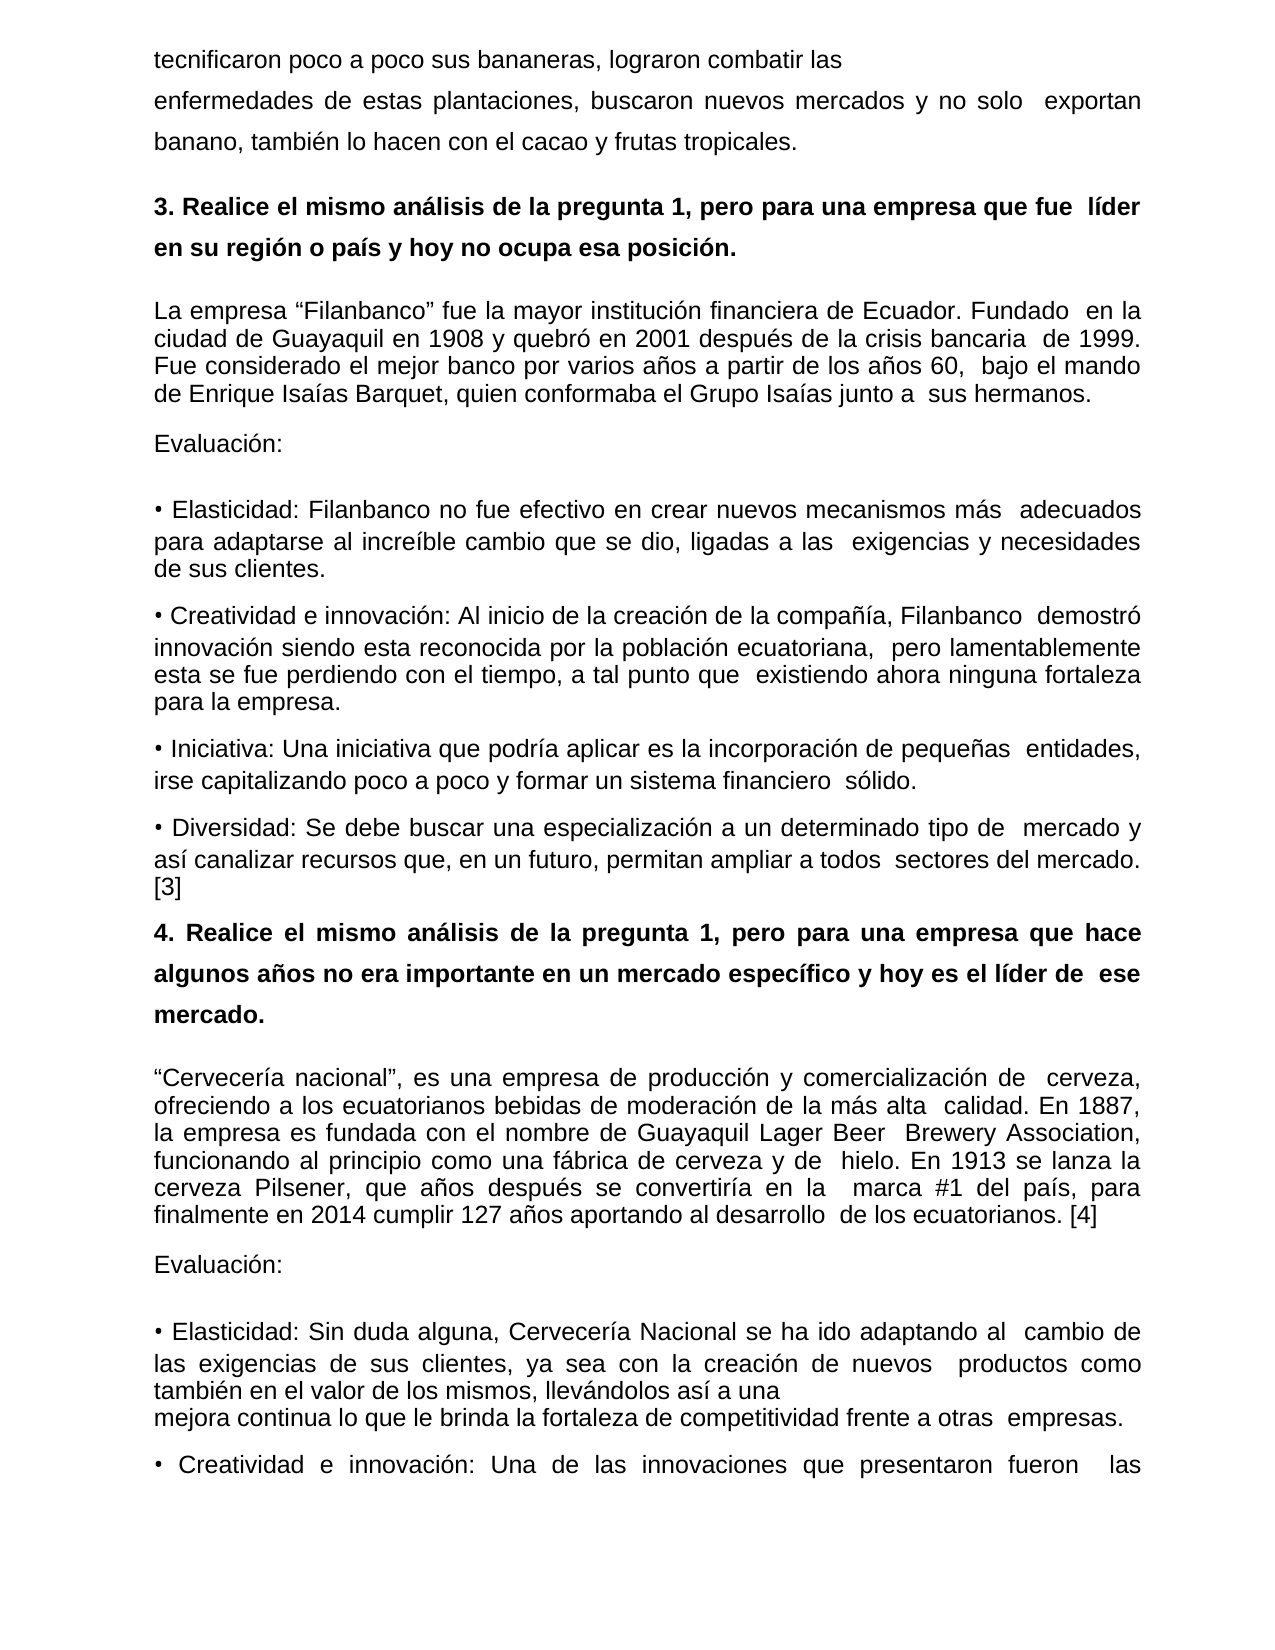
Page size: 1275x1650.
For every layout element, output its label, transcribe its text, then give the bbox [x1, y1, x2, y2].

text • Iniciativa: Una iniciativa que podría aplicar es la incorporación de pequeñas entidades, irse capitalizando poco a poco y formar un sistema financiero sólido. [154, 718, 1143, 794]
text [154, 1434, 1143, 1483]
text 3. Realice el mismo análisis de la pregunta 1, pero para una empresa que fue líder en su región o país y hoy no ocupa esa posición. [154, 192, 1143, 262]
text • Diversidad: Se debe buscar una especialización a un determinado tipo de mercado y así canalizar recursos que, en un futuro, permitan ampliar a todos sectores del mercado. [3] [154, 797, 1143, 901]
text • Elasticidad: Filanbanco no fue efectivo en crear nuevos mecanismos más adecuados para adaptarse al increíble cambio que se dio, ligadas a las exigencias y necesidades de sus clientes. [154, 480, 1143, 583]
text • Elasticidad: Sin duda alguna, Cervecería Nacional se ha ido adaptando al cambio de las exigencias de sus clientes, ya sea con la creación de nuevos productos como también en el valor de los mismos, llevándolos así a una [154, 1301, 1143, 1405]
text La empresa “Filanbanco” fue la mayor institución financiera de Ecuador. Fundado en la ciudad de Guayaquil en 1908 y quebró en 2001 después de la crisis bancaria de 1999. Fue considerado el mejor banco por varios años a partir de los años 60, bajo el mando de Enrique Isaías Barquet, quien conformaba el Grupo Isaías junto a sus hermanos. [154, 298, 1143, 407]
text • Creatividad e innovación: Al inicio de la creación de la compañía, Filanbanco demostró innovación siendo esta reconocida por la población ecuatoriana, pero lamentablemente esta se fue perdiendo con el tiempo, a tal punto que existiendo ahora ninguna fortaleza para la empresa. [154, 585, 1143, 716]
text mejora continua lo que le brinda la fortaleza de competitividad frente a otras empresas. [154, 1405, 1143, 1432]
text “Cervecería nacional”, es una empresa de producción y comercialización de cerveza, ofreciendo a los ecuatorianos bebidas de moderación de la más alta calidad. En 1887, la empresa es fundada con el nombre de Guayaquil Lager Beer Brewery Association, funcionando al principio como una fábrica de cerveza y de hielo. En 1913 se lanza la cerveza Pilsener, que años después se convertiría en la marca #1 del país, para finalmente en 2014 cumplir 127 años aportando al desarrollo de los ecuatorianos. [4] [154, 1065, 1143, 1229]
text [154, 45, 1143, 73]
text 4. Realice el mismo análisis de la pregunta 1, pero para una empresa que hace algunos años no era importante en un mercado específico y hoy es el líder de ese mercado. [154, 918, 1143, 1029]
text enfermedades de estas plantaciones, buscaron nuevos mercados y no solo exportan banano, también lo hacen con el cacao y frutas tropicales. [154, 86, 1143, 156]
text Evaluación: [154, 1251, 1143, 1279]
text Evaluación: [154, 429, 1143, 458]
